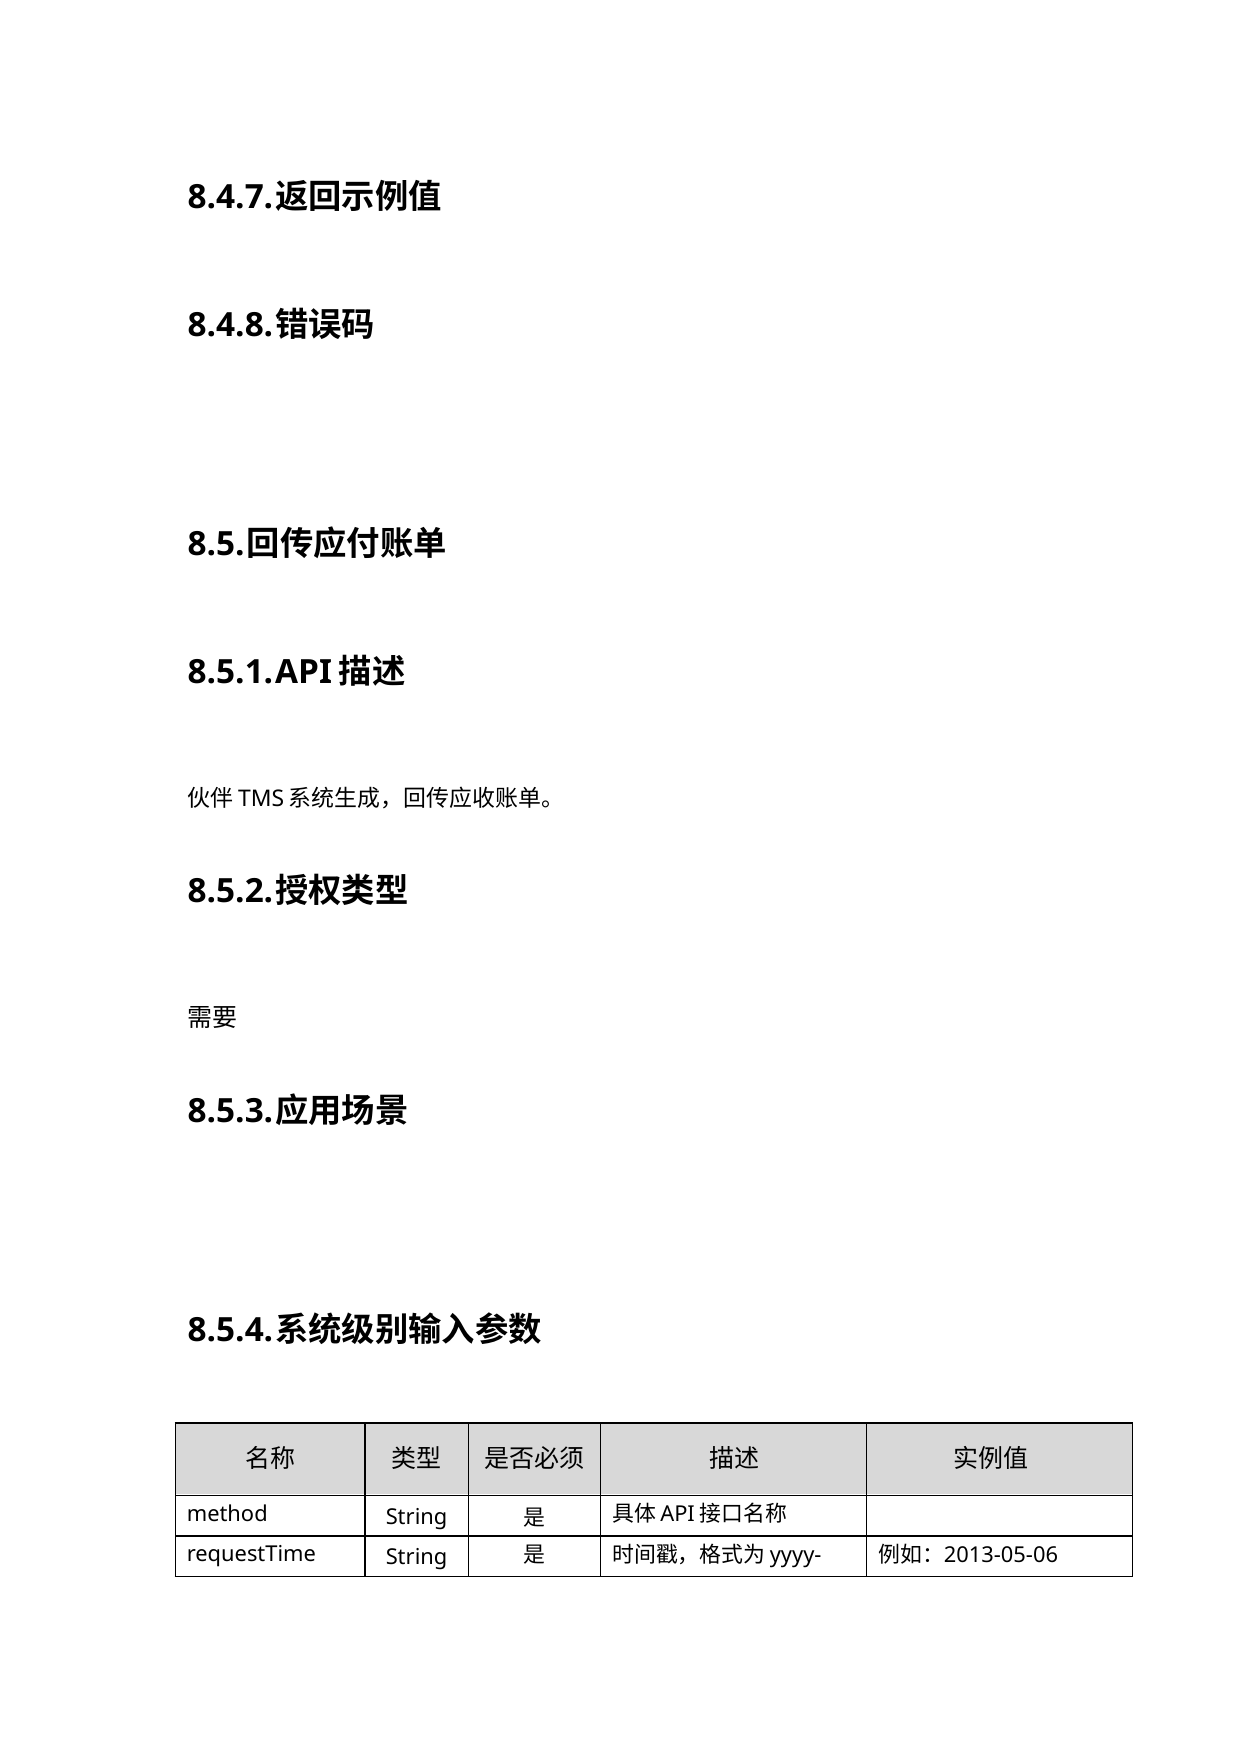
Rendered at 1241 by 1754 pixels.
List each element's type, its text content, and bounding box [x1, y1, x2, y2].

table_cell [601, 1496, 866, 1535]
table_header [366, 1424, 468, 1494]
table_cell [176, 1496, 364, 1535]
subtitle 系统级别输入参数 [187, 1295, 1053, 1360]
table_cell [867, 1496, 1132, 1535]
subtitle 回传应付账单 [187, 509, 1053, 574]
subtitle API描述 [187, 636, 1053, 701]
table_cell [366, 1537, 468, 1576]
subtitle 返回示例值 [187, 162, 1053, 227]
subtitle 错误码 [187, 289, 1053, 354]
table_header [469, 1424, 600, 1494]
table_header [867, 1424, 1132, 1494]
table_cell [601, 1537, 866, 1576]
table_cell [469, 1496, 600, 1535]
subtitle 应用场景 [187, 1075, 1053, 1140]
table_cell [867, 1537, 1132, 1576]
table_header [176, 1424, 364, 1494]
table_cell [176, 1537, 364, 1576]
subtitle 授权类型 [187, 856, 1053, 921]
text 需要 [187, 983, 1053, 1048]
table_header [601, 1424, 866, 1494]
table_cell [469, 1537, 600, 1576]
text 伙伴TMS系统生成，回传应收账单。 [187, 764, 1053, 829]
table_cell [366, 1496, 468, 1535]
